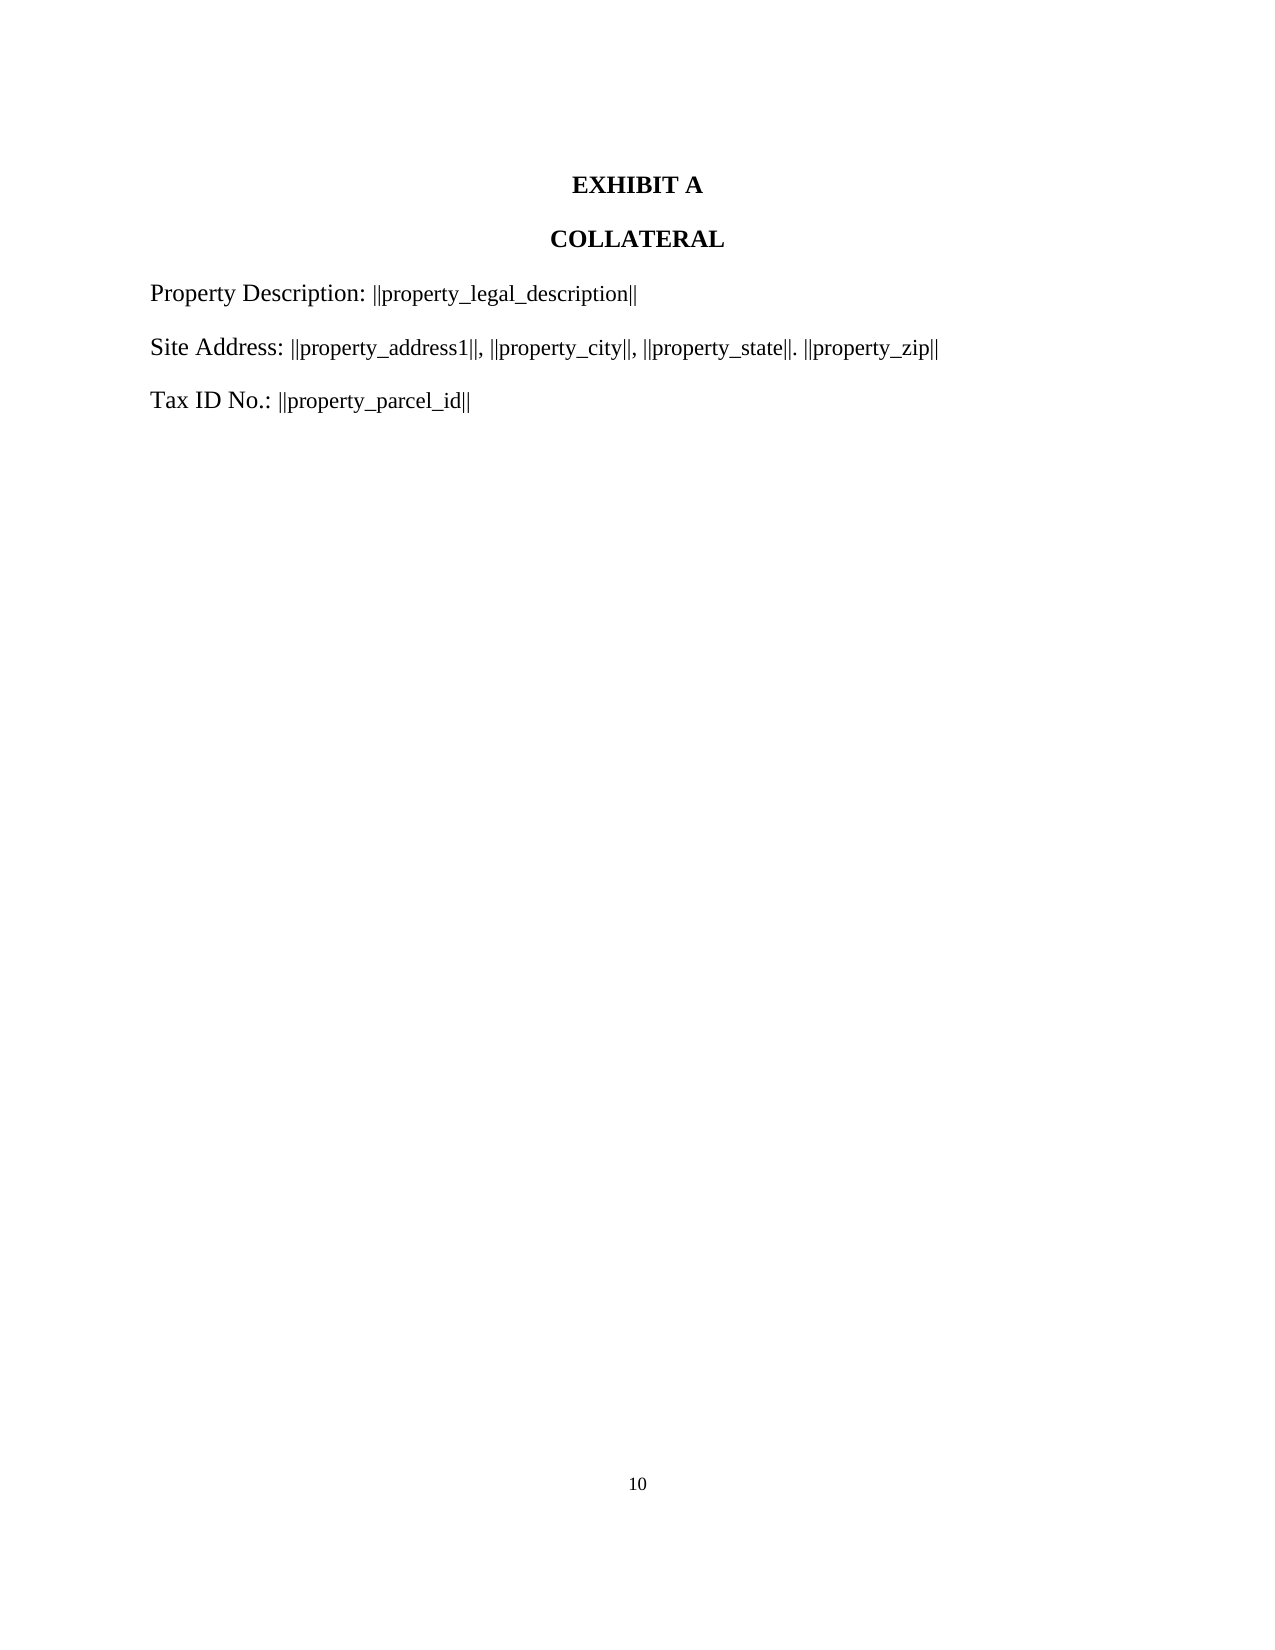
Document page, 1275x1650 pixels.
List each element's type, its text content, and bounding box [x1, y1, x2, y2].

text Property Description: ||property_legal_description|| [150, 278, 1125, 306]
text COLLATERAL [150, 224, 1125, 253]
text Tax ID No.: ||property_parcel_id|| [150, 385, 1125, 414]
text Site Address: ||property_address1||, ||property_city||, ||property_state||. ||property_zip|| [150, 332, 1125, 360]
text EXHIBIT A [150, 170, 1125, 199]
